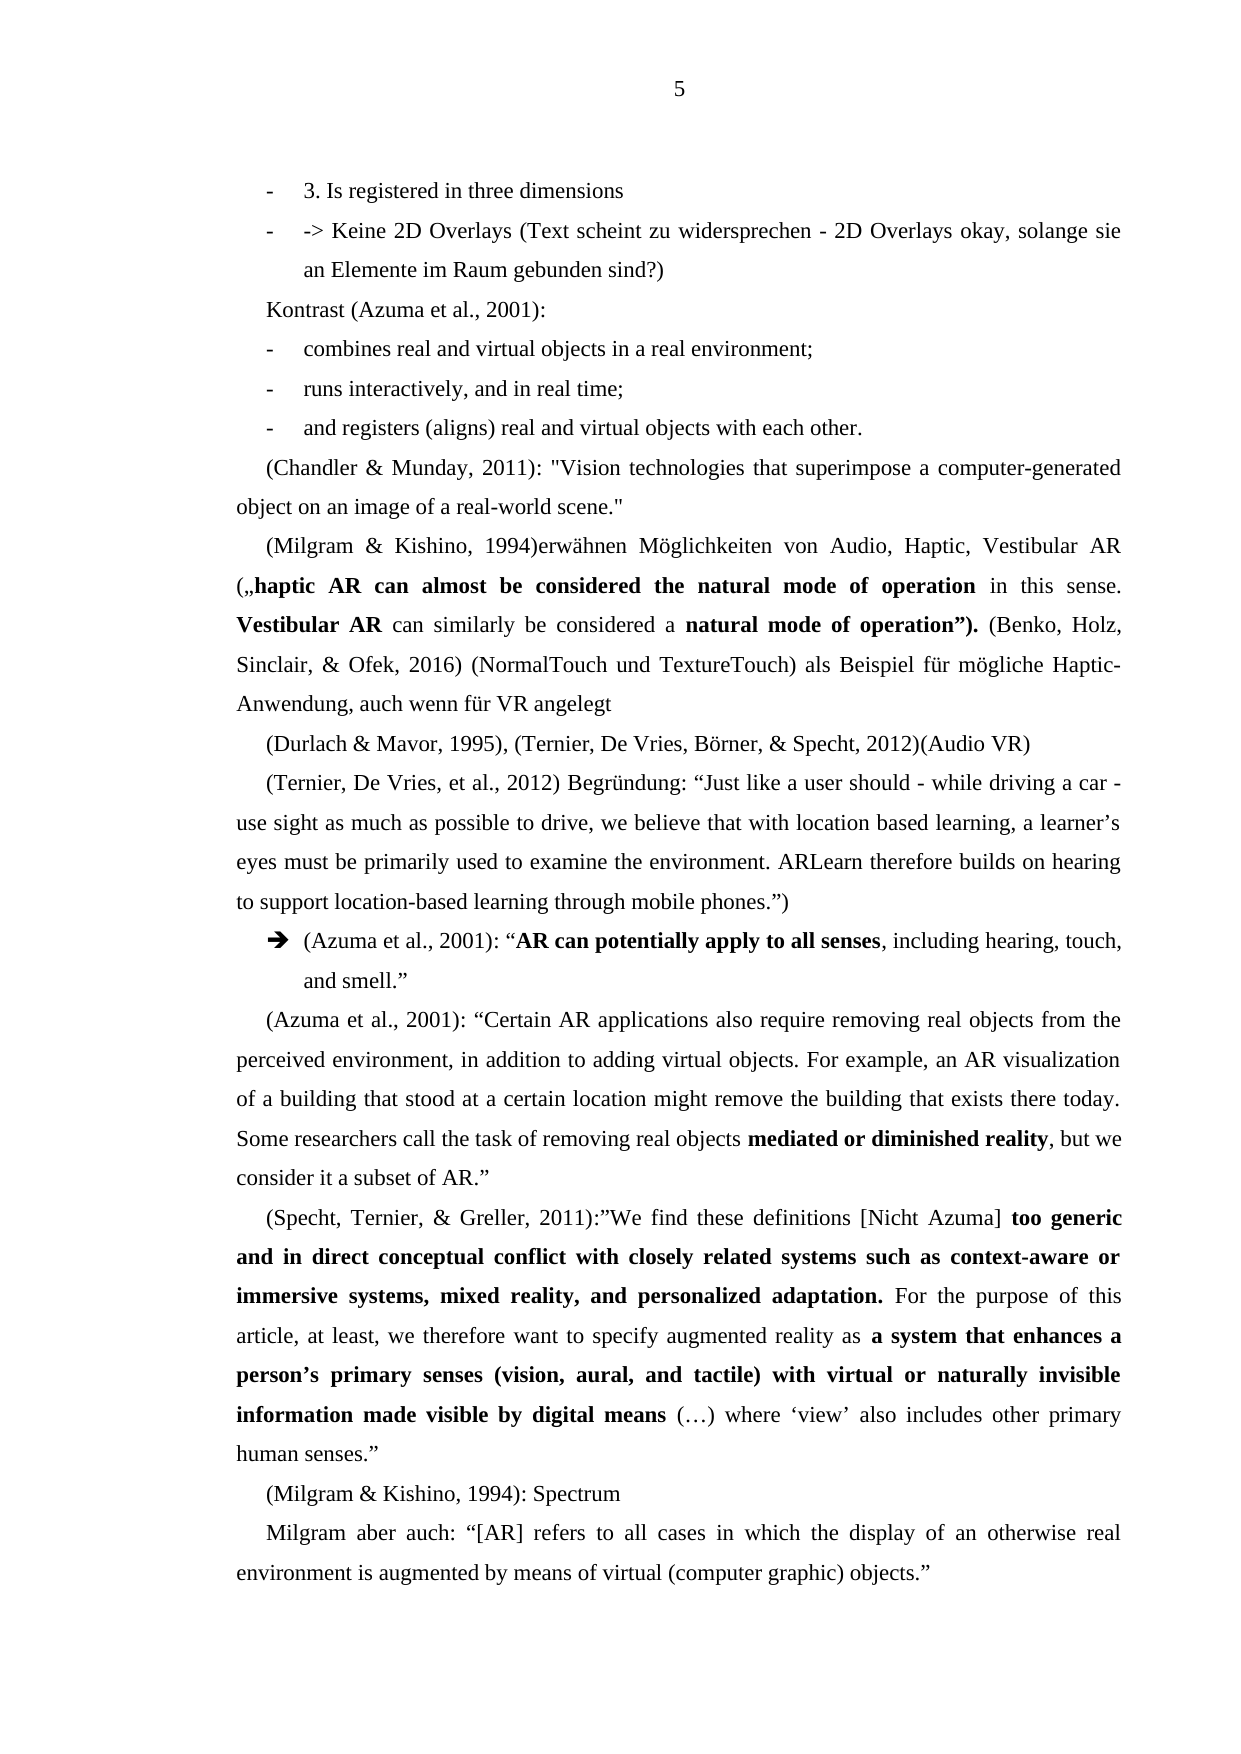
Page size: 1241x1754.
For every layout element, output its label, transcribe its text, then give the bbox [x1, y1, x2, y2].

text Milgram aber auch: “[AR] refers to all cases in which the display of an otherwise real environment is augmented by means of virtual (computer graphic) objects.” [236, 1519, 1122, 1585]
text (Milgram & Kishino, 1994)erwähnen Möglichkeiten von Audio, Haptic, Vestibular AR („haptic AR can almost be considered the natural mode of operation in this sense. Vestibular AR can similarly be considered a natural mode of operation”). (Benko, Holz, Sinclair, & Ofek, 2016) (NormalTouch und TextureTouch) als Beispiel für mögliche Haptic-Anwendung, auch wenn für VR angelegt [236, 532, 1122, 717]
list 3. Is registered in three dimensions [266, 177, 1122, 203]
list (Azuma et al., 2001): “AR can potentially apply to all senses, including hearing, touch, and smell.” [266, 927, 1122, 993]
text (Milgram & Kishino, 1994): Spectrum [236, 1480, 1122, 1506]
text (Durlach & Mavor, 1995), (Ternier, De Vries, Börner, & Specht, 2012)(Audio VR) [236, 730, 1122, 756]
list runs interactively, and in real time; [266, 374, 1122, 401]
list and registers (aligns) real and virtual objects with each other. [266, 414, 1122, 440]
list combines real and virtual objects in a real environment; [266, 335, 1122, 361]
text Kontrast (Azuma et al., 2001): [236, 296, 1122, 322]
text (Chandler & Munday, 2011): "Vision technologies that superimpose a computer-generated object on an image of a real-world scene." [236, 453, 1122, 519]
text (Azuma et al., 2001): “Certain AR applications also require removing real objects from the perceived environment, in addition to adding virtual objects. For example, an AR visualization of a building that stood at a certain location might remove the building that exists there today. Some researchers call the task of removing real objects mediated or diminished reality, but we consider it a subset of AR.” [236, 1006, 1122, 1191]
text (Ternier, De Vries, et al., 2012) Begründung: “Just like a user should - while driving a car - use sight as much as possible to drive, we believe that with location based learning, a learner’s eyes must be primarily used to examine the environment. ARLearn therefore builds on hearing to support location-based learning through mobile phones.”) [236, 769, 1122, 914]
text (Specht, Ternier, & Greller, 2011):”We find these definitions [Nicht Azuma] too generic and in direct conceptual conflict with closely related systems such as context-aware or immersive systems, mixed reality, and personalized adaptation. For the purpose of this article, at least, we therefore want to specify augmented reality as a system that enhances a person’s primary senses (vision, aural, and tactile) with virtual or naturally invisible information made visible by digital means (…) where ‘view’ also includes other primary human senses.” [236, 1204, 1122, 1467]
list -> Keine 2D Overlays (Text scheint zu widersprechen - 2D Overlays okay, solange sie an Elemente im Raum gebunden sind?) [266, 217, 1122, 282]
